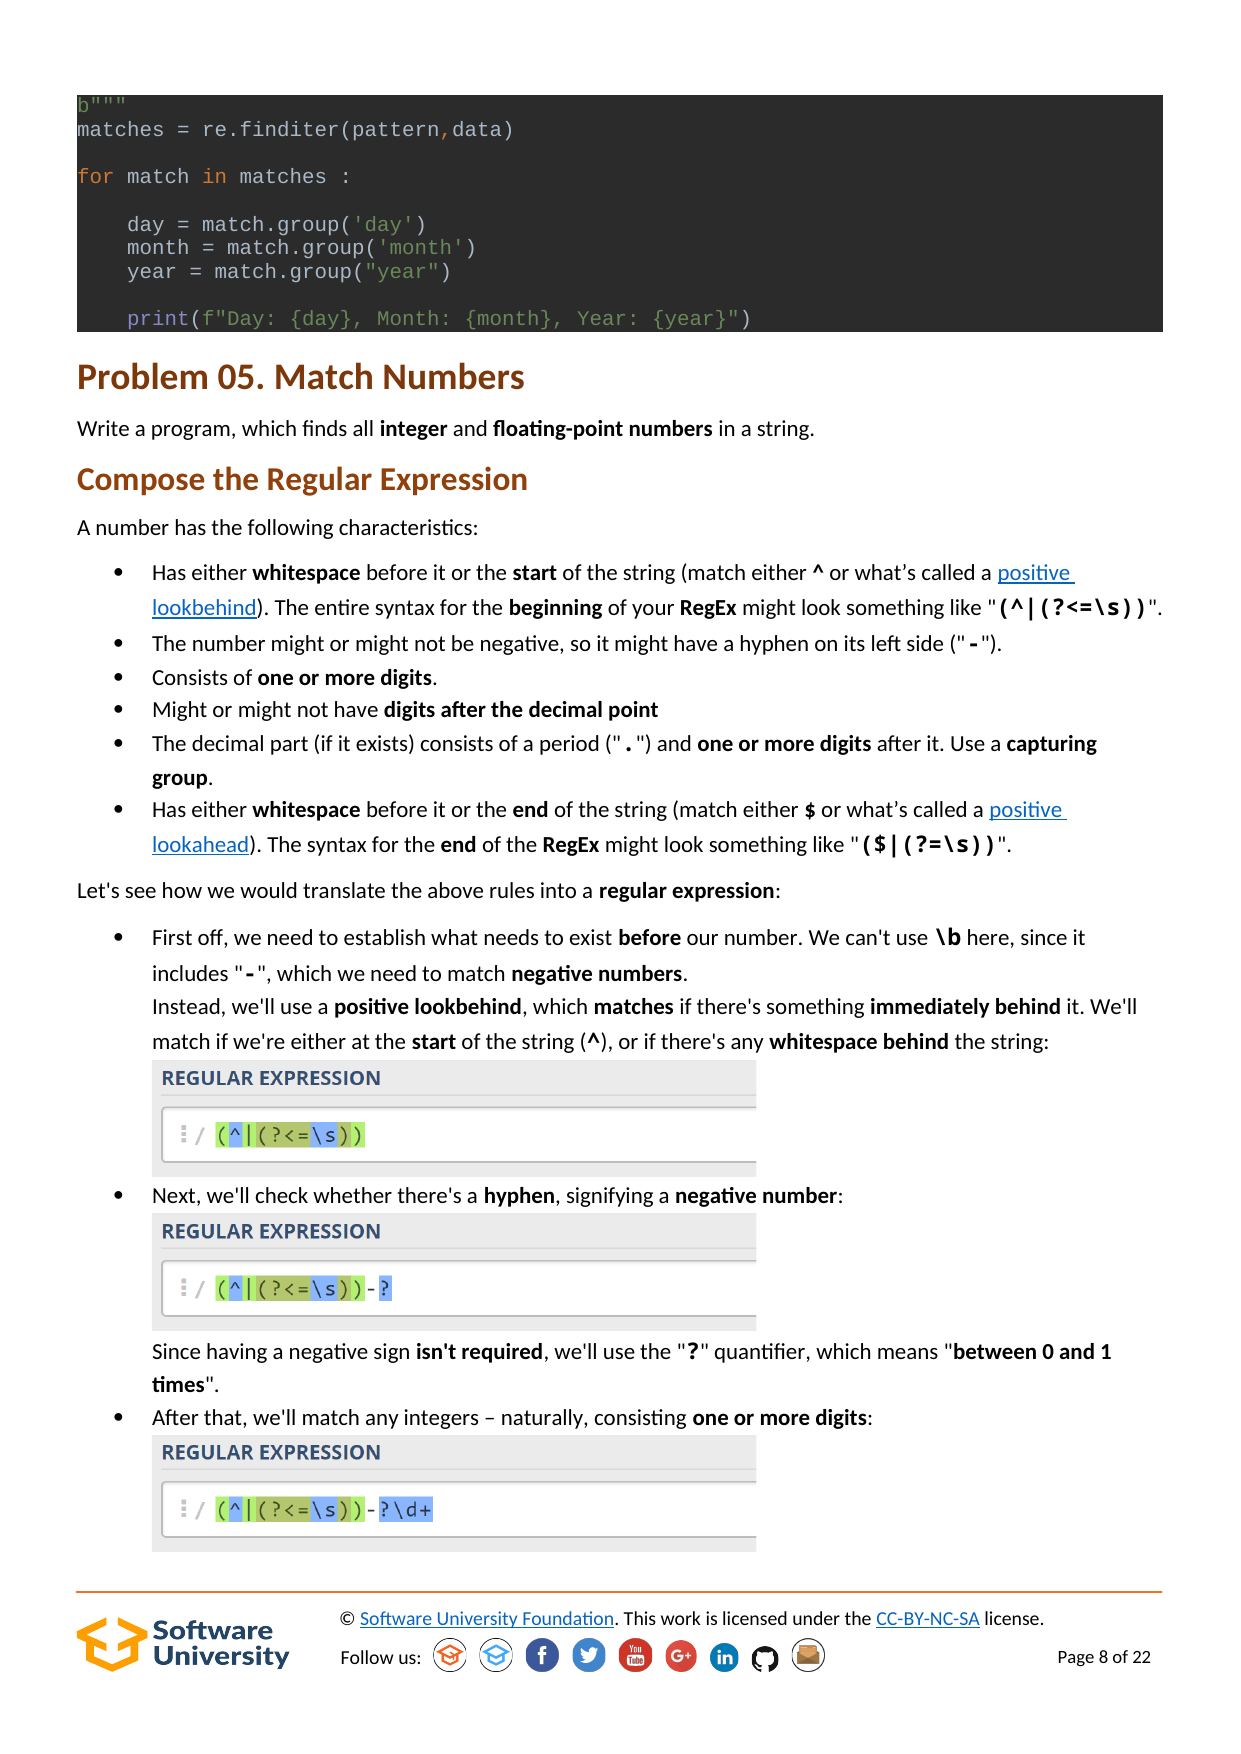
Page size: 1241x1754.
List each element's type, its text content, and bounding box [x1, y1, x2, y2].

picture [751, 1646, 779, 1672]
text Let's see how we would translate the above rules into a regular expression: [77, 876, 1163, 904]
text Write a program, which finds all integer and floating-point numbers in a string. [77, 414, 1163, 442]
picture [731, 1664, 739, 1672]
picture [76, 1617, 290, 1672]
list The number might or might not be negative, so it might have a hyphen on its left side ("-"). [114, 627, 1163, 658]
picture [433, 1638, 467, 1672]
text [77, 95, 1163, 332]
picture [151, 1213, 757, 1331]
text A number has the following characteristics: [77, 513, 1163, 542]
picture [479, 1638, 513, 1672]
picture [665, 1640, 697, 1672]
picture [791, 1638, 825, 1672]
subtitle Compose the Regular Expression [77, 458, 1163, 499]
picture [710, 1643, 718, 1651]
list Might or might not have digits after the decimal point [114, 695, 1163, 723]
picture [710, 1664, 718, 1672]
list Has either whitespace before it or the start of the string (match either ^ or what’s called a positive lookbehind). The entire syntax for the beginning of your RegEx might look something like "(^|(?<=\s))". [114, 558, 1163, 622]
list The decimal part (if it exists) consists of a period (".") and one or more digits after it. Use a capturing group. [114, 727, 1163, 791]
picture [151, 1060, 757, 1177]
list Has either whitespace before it or the end of the string (match either $ or what’s called a positive lookahead). The syntax for the end of the RegEx might look something like "($|(?=\s))". [114, 795, 1163, 859]
picture [618, 1638, 653, 1672]
picture [151, 1435, 757, 1552]
picture [525, 1638, 559, 1672]
list Consists of one or more digits. [114, 663, 1163, 691]
picture [731, 1643, 739, 1651]
subtitle Problem 05. Match Numbers [77, 353, 1163, 398]
picture [572, 1638, 606, 1672]
